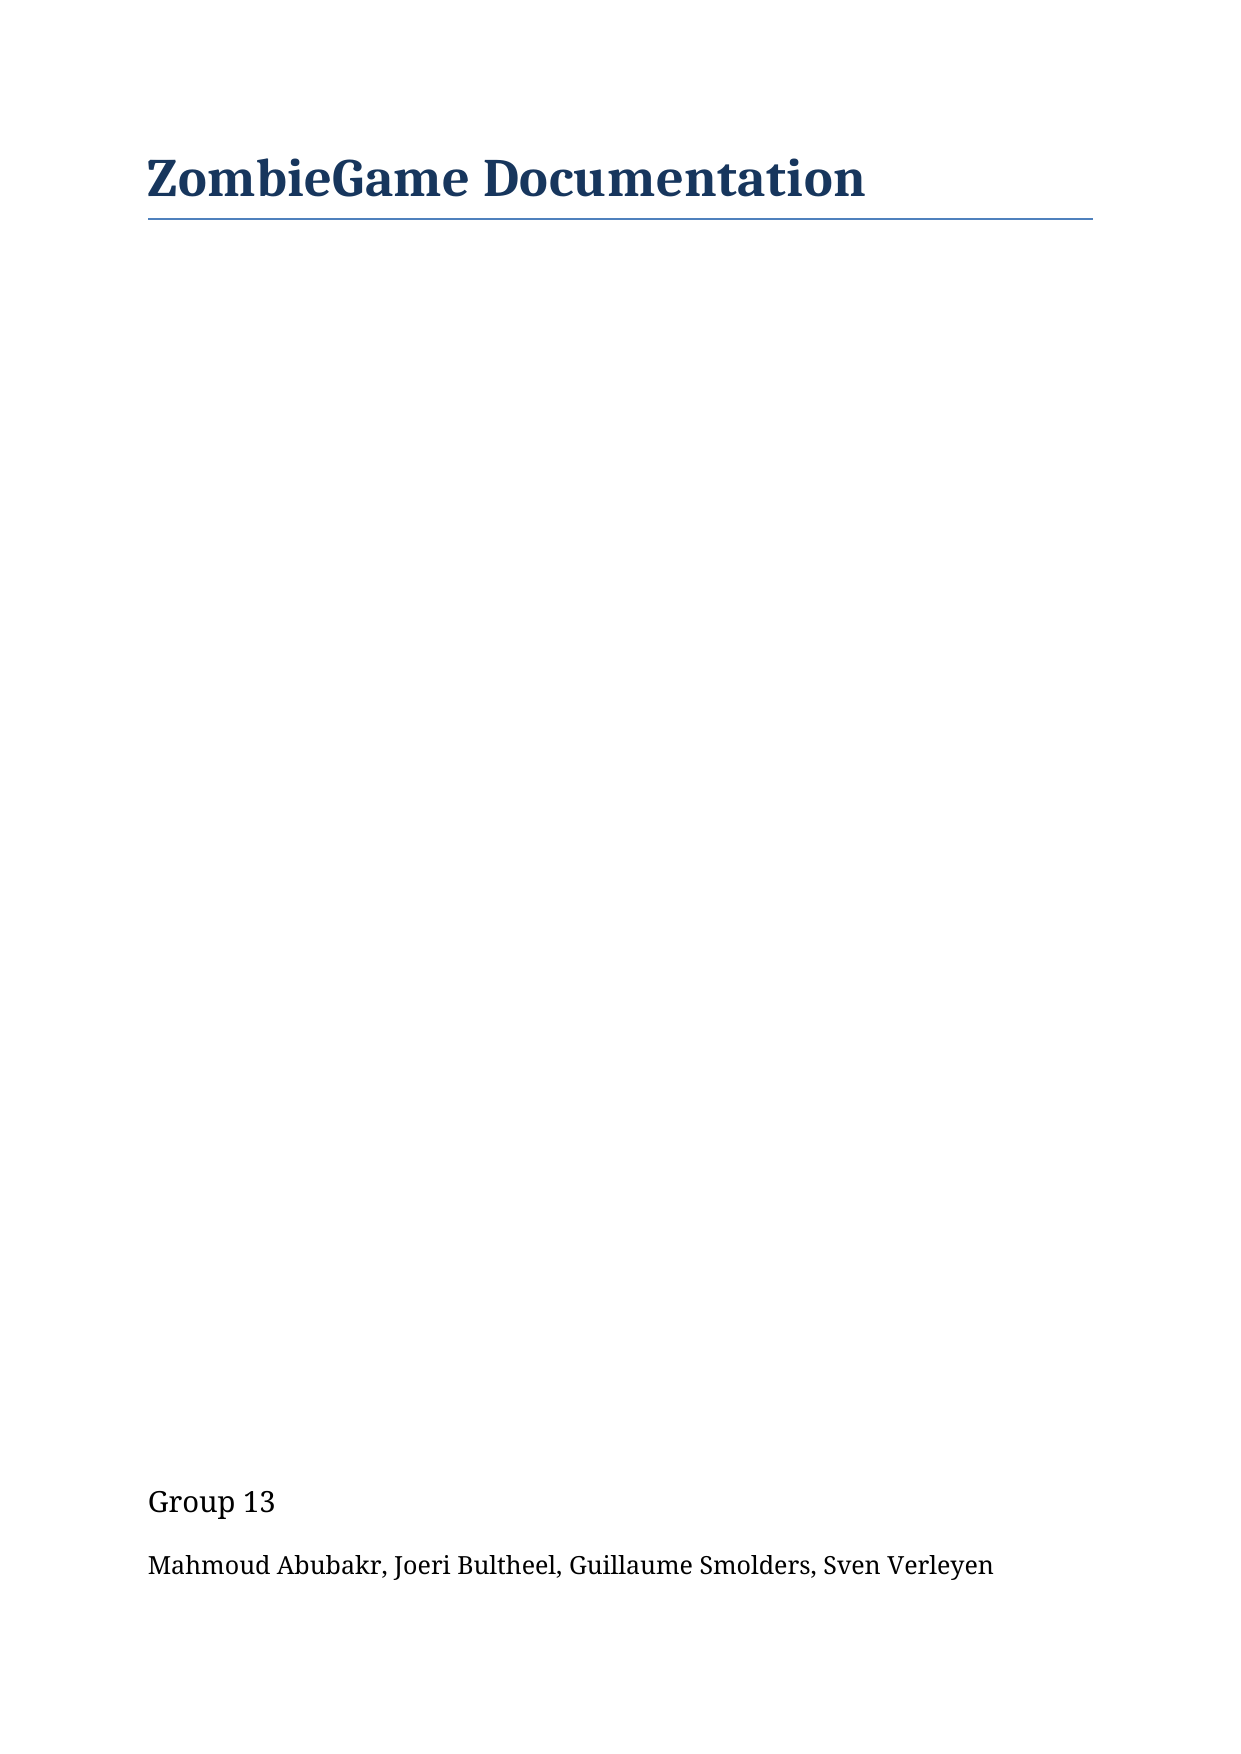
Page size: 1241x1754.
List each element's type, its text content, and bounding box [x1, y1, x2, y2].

text Mahmoud Abubakr, Joeri Bultheel, Guillaume Smolders, Sven Verleyen [148, 1548, 1093, 1582]
text Group 13 [148, 1481, 1093, 1521]
title ZombieGame Documentation [148, 148, 1093, 218]
